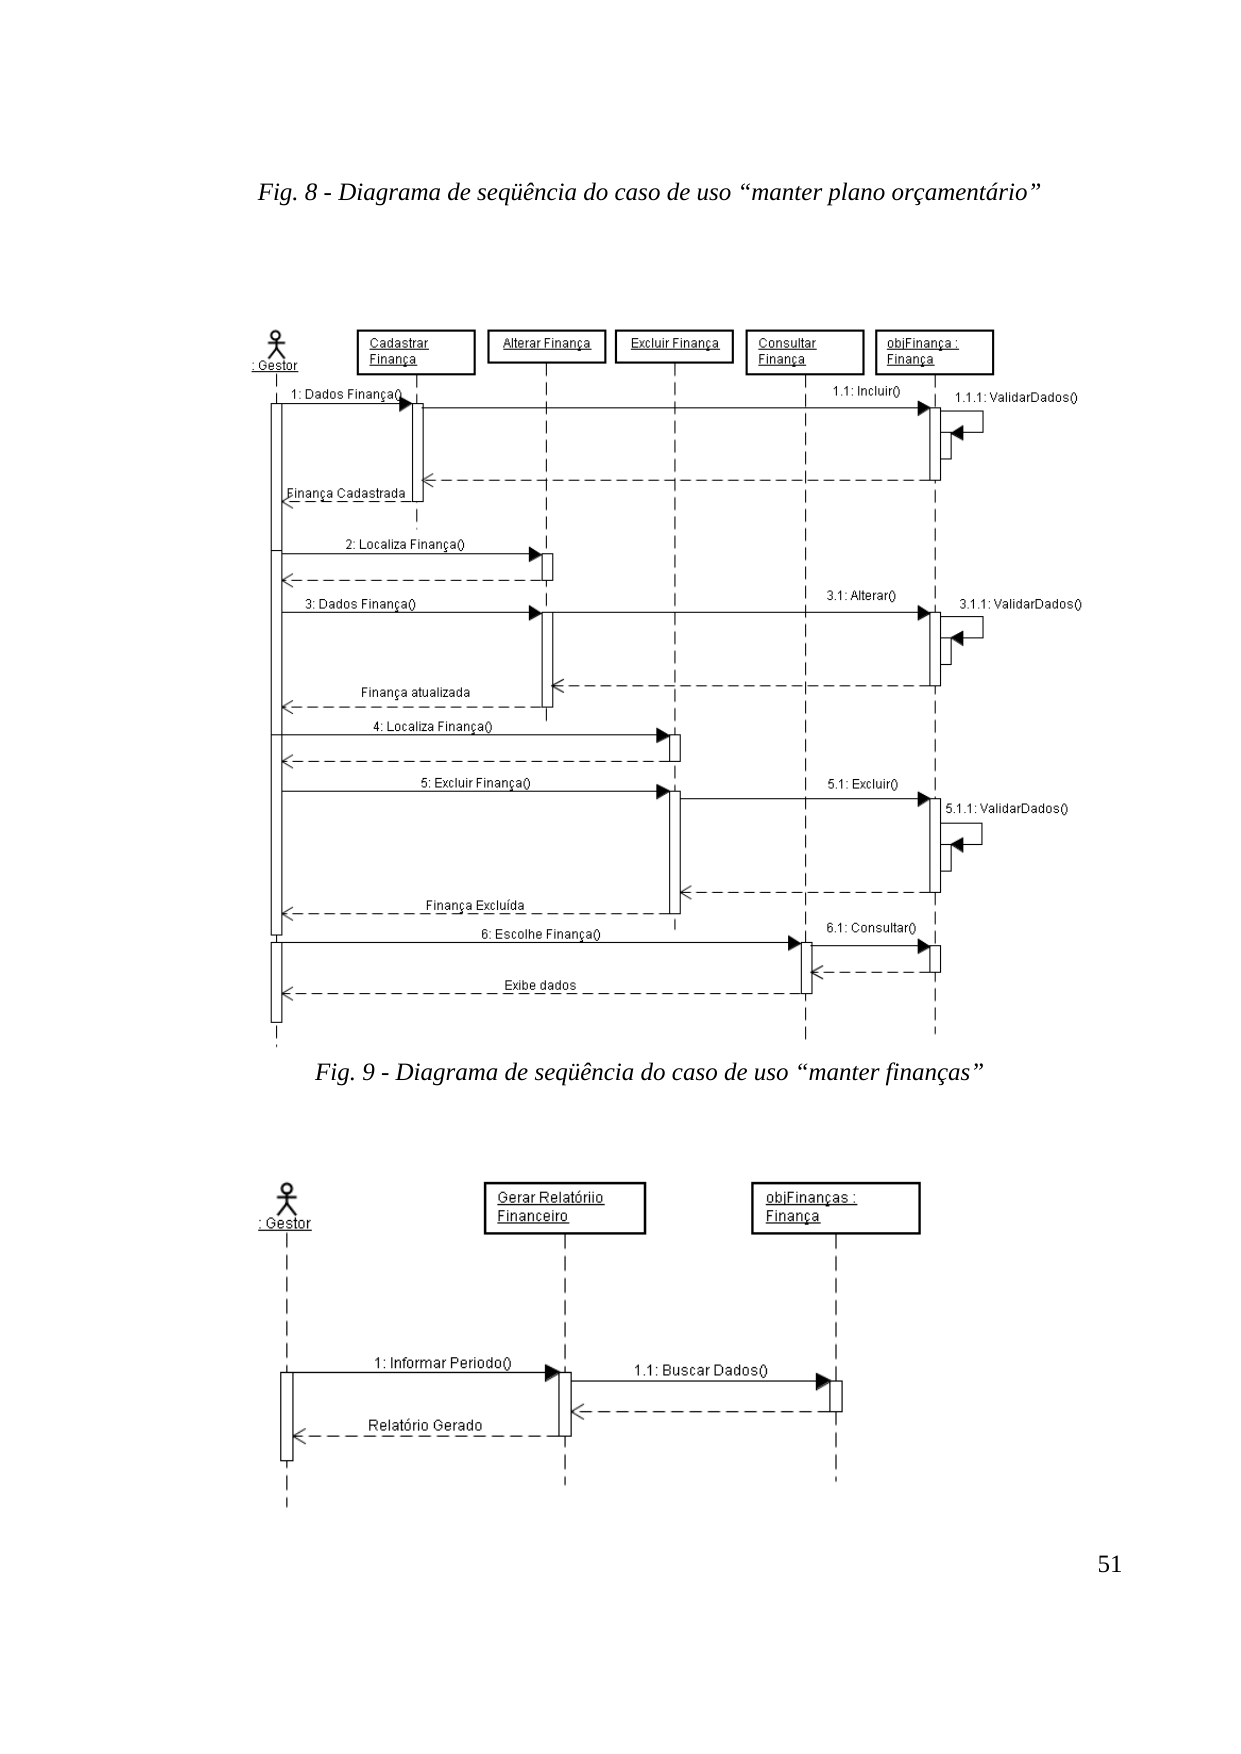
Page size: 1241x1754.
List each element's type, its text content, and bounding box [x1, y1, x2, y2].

text Fig. 8 - Diagrama de seqüência do caso de uso “manter plano orçamentário” [177, 177, 1122, 206]
text Fig. 9 - Diagrama de seqüência do caso de uso “manter finanças” [177, 1057, 1122, 1086]
